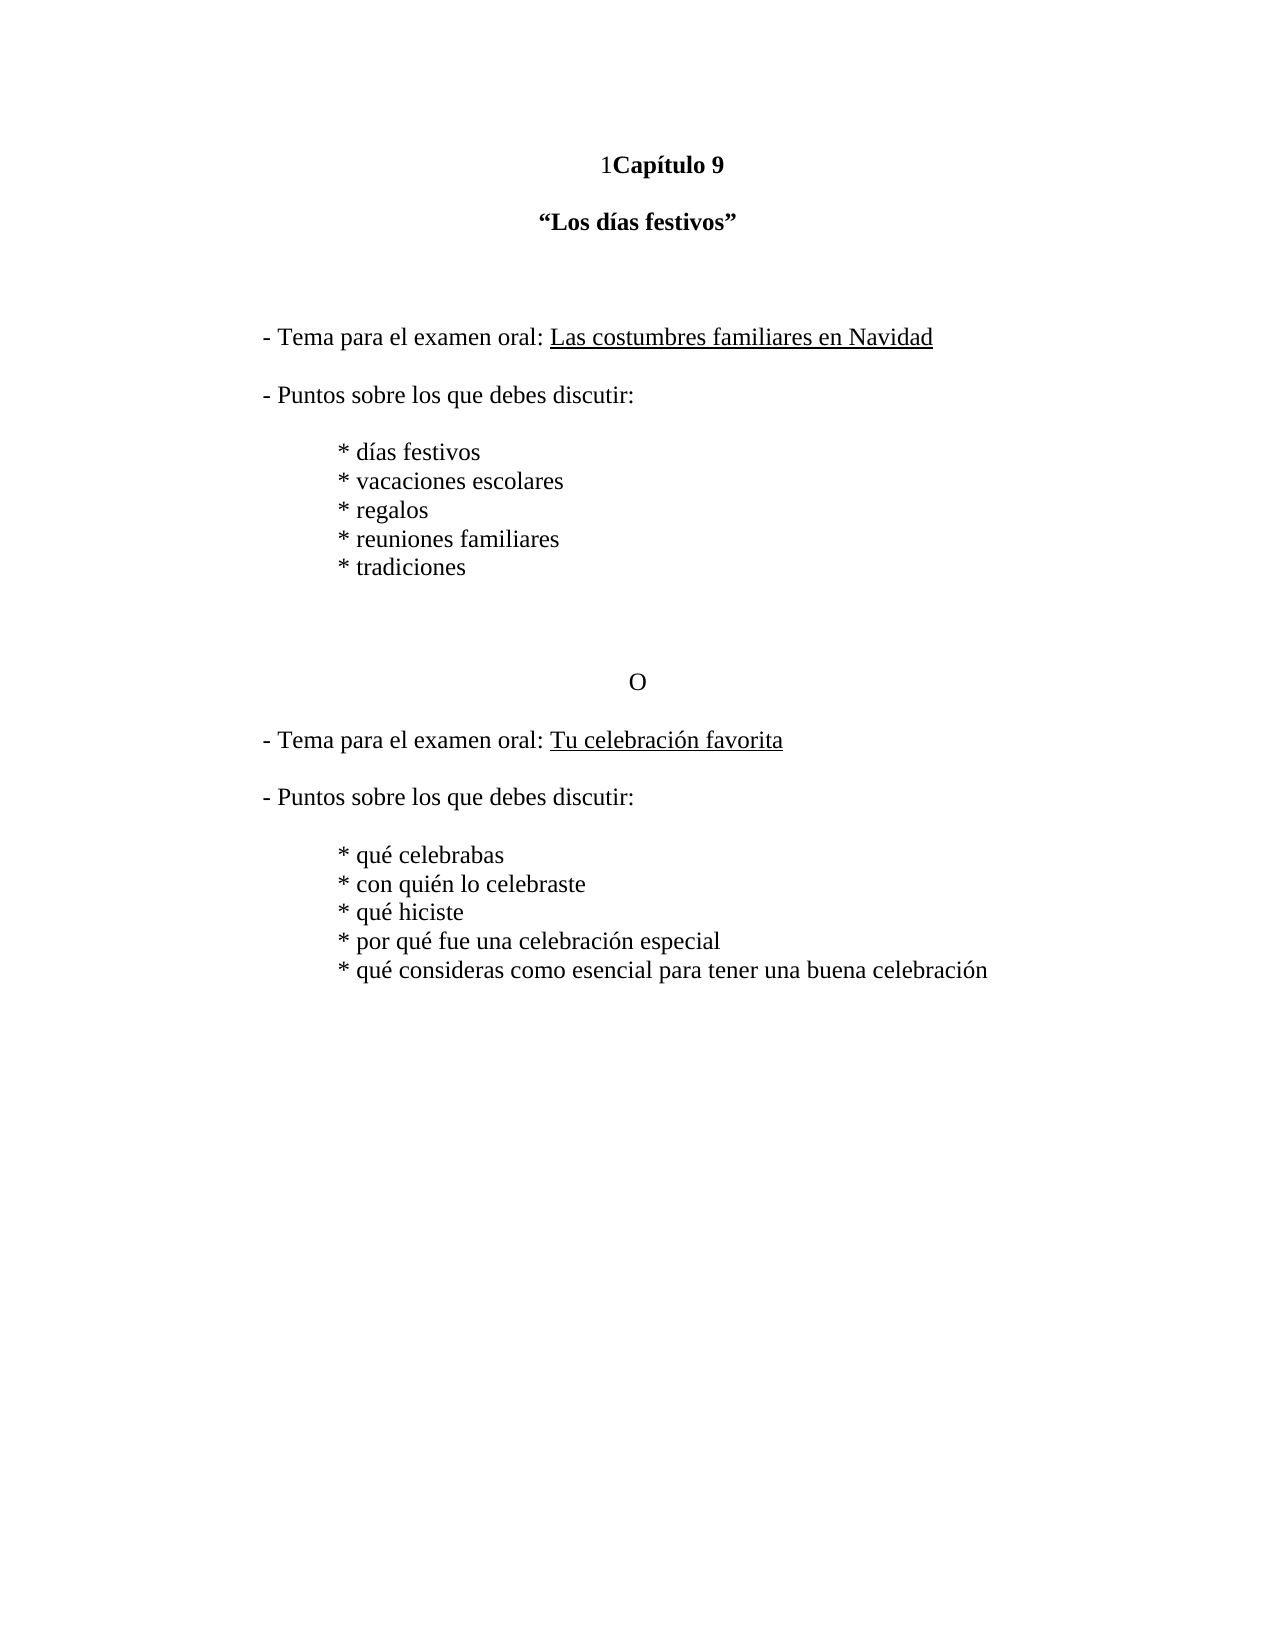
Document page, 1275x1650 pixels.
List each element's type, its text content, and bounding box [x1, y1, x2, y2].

text * días festivos [187, 437, 1087, 466]
text * qué celebrabas [187, 840, 1087, 869]
text * con quién lo celebraste [187, 869, 1087, 897]
text O [187, 667, 1087, 696]
text - Puntos sobre los que debes discutir: [187, 782, 1087, 811]
text * tradiciones [187, 552, 1087, 581]
text Capítulo 9 [487, 150, 1087, 179]
text * qué consideras como esencial para tener una buena celebración [187, 955, 1087, 984]
text - Puntos sobre los que debes discutir: [187, 380, 1087, 409]
text * vacaciones escolares [187, 466, 1087, 495]
text - Tema para el examen oral: Las costumbres familiares en Navidad [187, 322, 1087, 351]
text * regalos [187, 495, 1087, 524]
text * reuniones familiares [187, 524, 1087, 552]
text - Tema para el examen oral: Tu celebración favorita [187, 725, 1087, 754]
text * por qué fue una celebración especial [187, 926, 1087, 955]
text “Los días festivos” [187, 207, 1087, 236]
text * qué hiciste [187, 897, 1087, 926]
